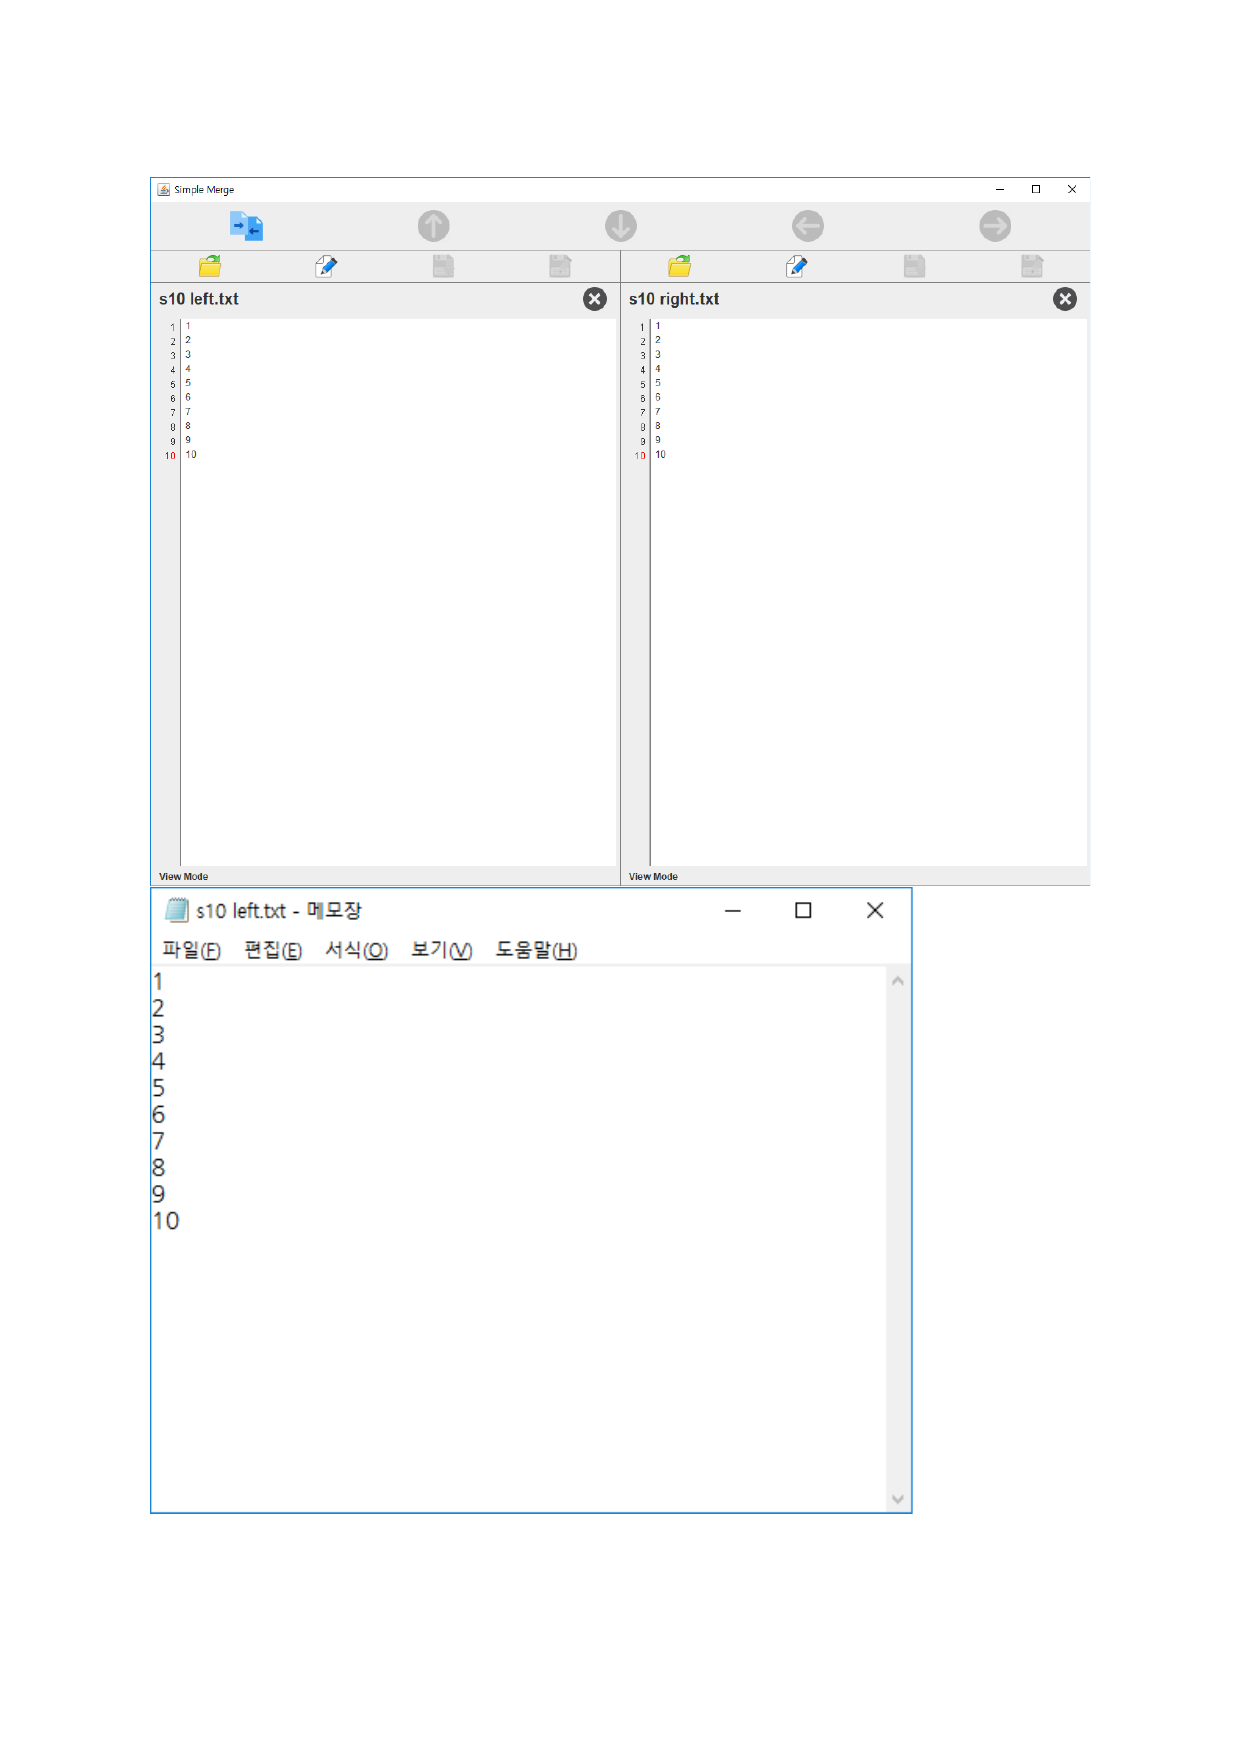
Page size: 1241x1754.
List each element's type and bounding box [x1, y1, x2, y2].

picture [150, 177, 1091, 886]
picture [150, 887, 913, 1514]
